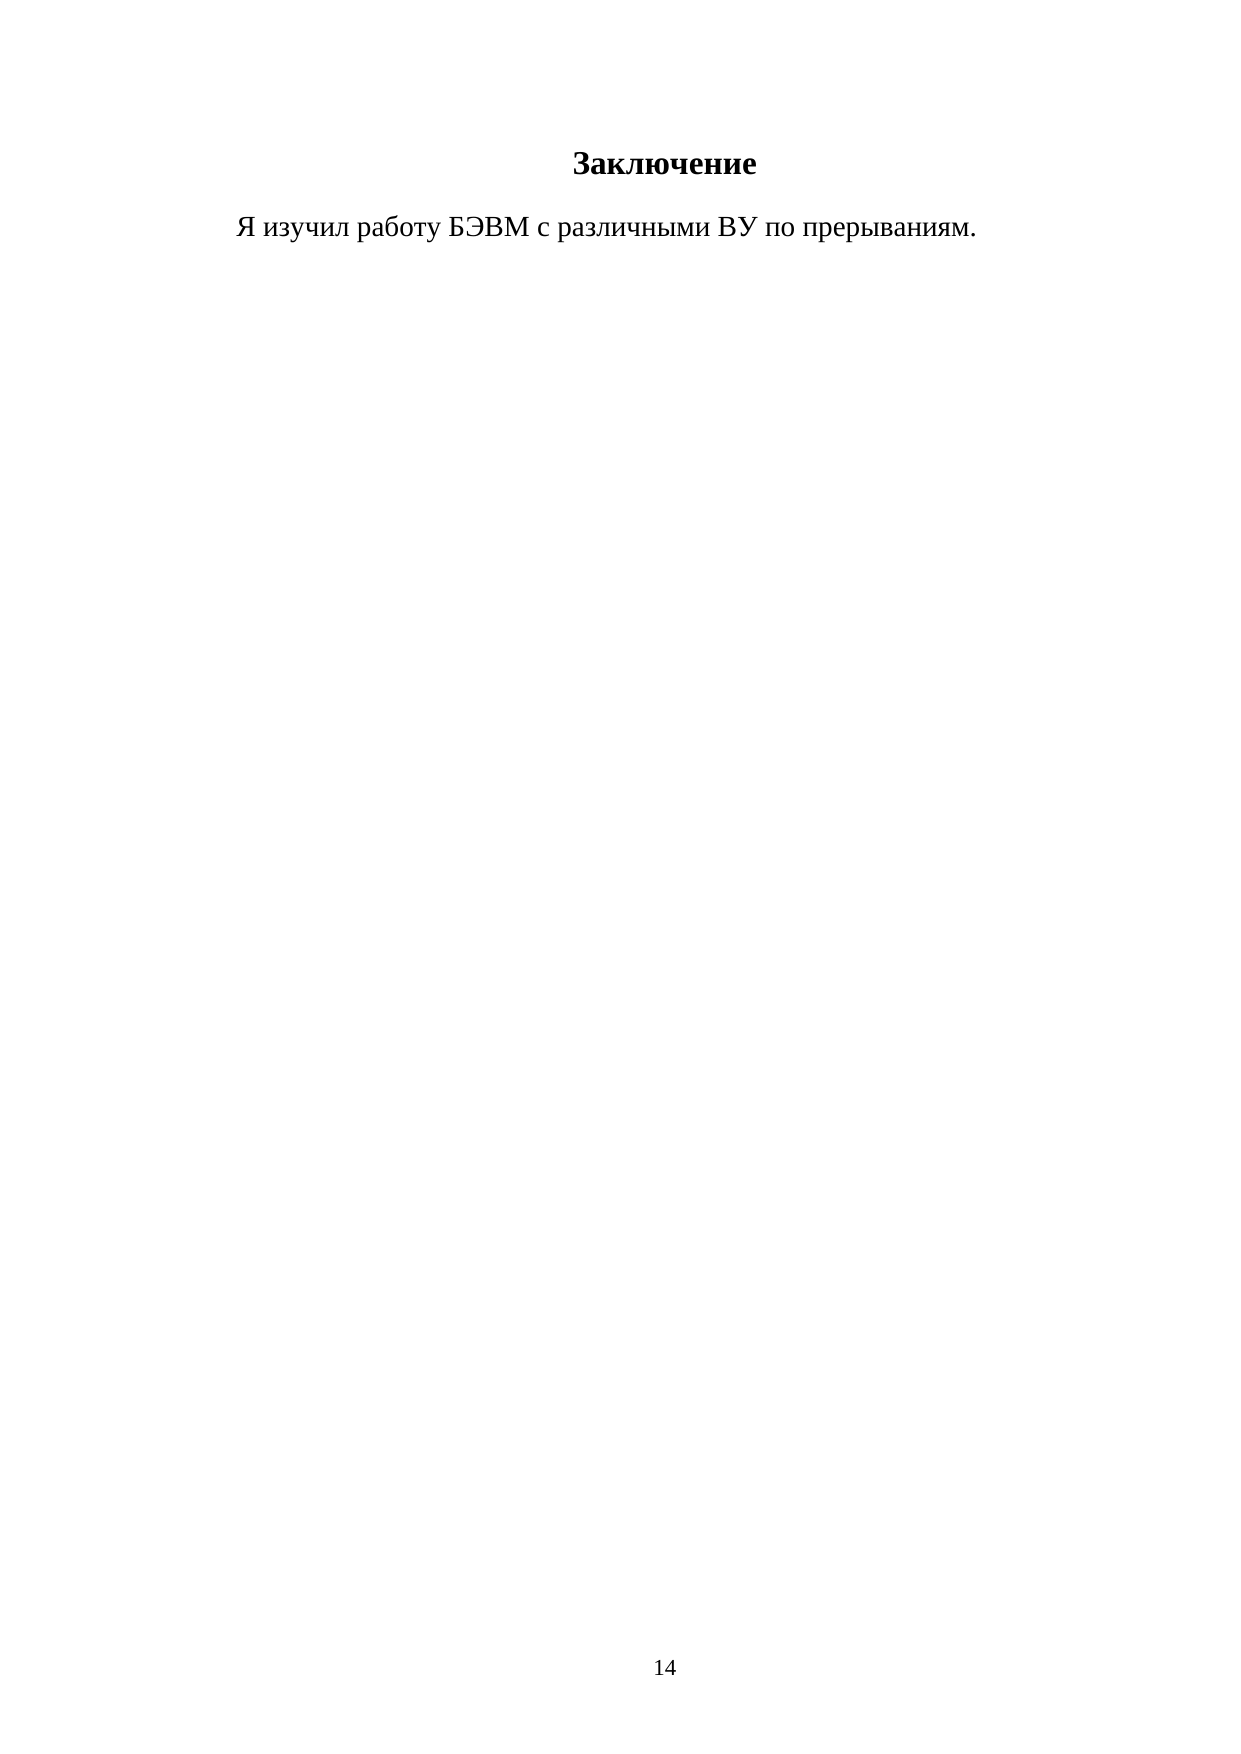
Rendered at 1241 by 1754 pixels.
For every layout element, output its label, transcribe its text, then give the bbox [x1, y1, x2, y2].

text Я изучил работу БЭВМ с различными ВУ по прерываниям. [177, 209, 1152, 243]
subtitle Заключение [177, 143, 1152, 181]
